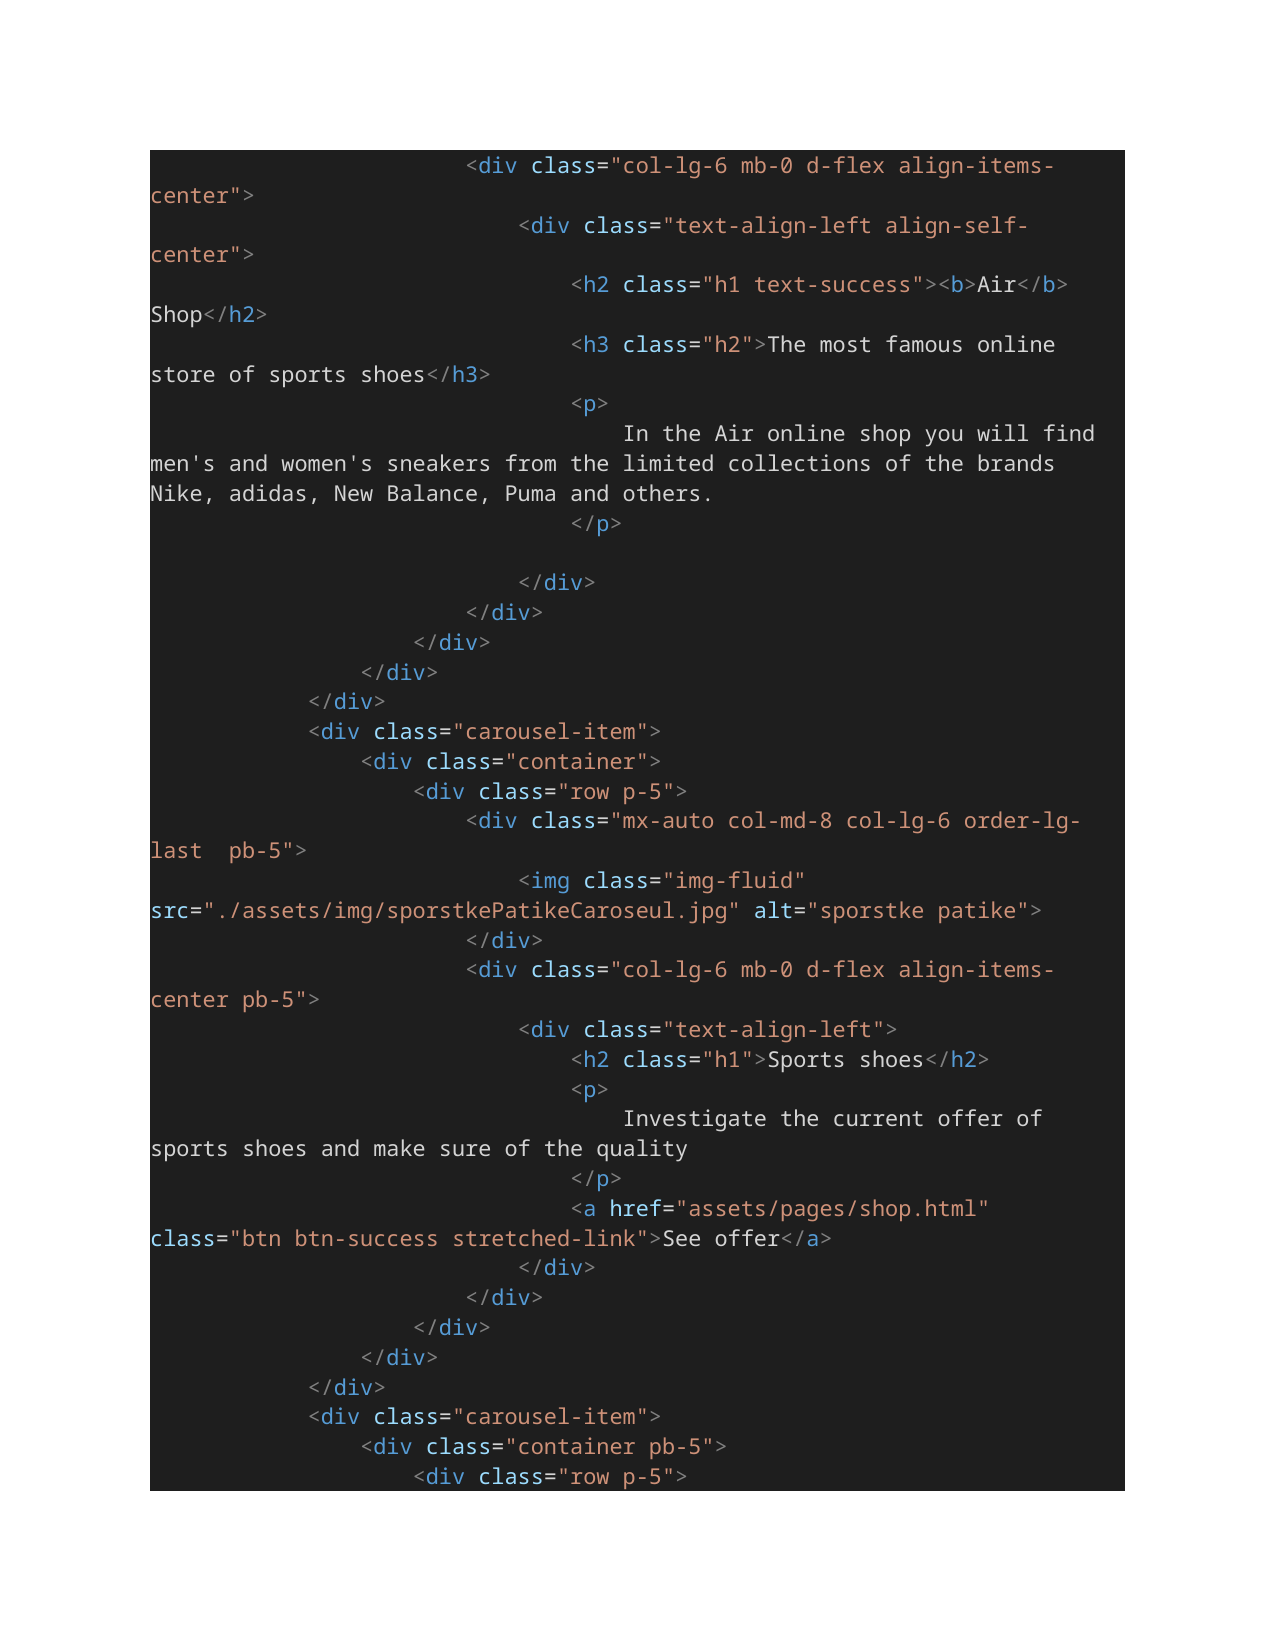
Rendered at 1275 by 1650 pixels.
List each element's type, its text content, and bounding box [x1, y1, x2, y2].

text </div> [150, 1371, 1125, 1401]
text <div class="text-align-left align-self-center"> [150, 209, 1125, 269]
text </div> [150, 686, 1125, 716]
text <div class="row p-5"> [150, 1461, 1125, 1491]
text <div class="container"> [150, 746, 1125, 776]
text </div> [150, 597, 1125, 627]
text </p> [150, 1163, 1125, 1193]
text <h2 class="h1">Sports shoes</h2> [150, 1044, 1125, 1073]
text <div class="container pb-5"> [150, 1431, 1125, 1461]
text <h3 class="h2">The most famous online store of sports shoes</h3> [150, 329, 1125, 388]
text <div class="mx-auto col-md-8 col-lg-6 order-lg-last pb-5"> [150, 805, 1125, 865]
text <h2 class="h1 text-success"><b>Air</b> Shop</h2> [150, 269, 1125, 329]
text </div> [150, 1342, 1125, 1371]
text <img class="img-fluid" src="./assets/img/sporstkePatikeCaroseul.jpg" alt="sporstke patike"> [150, 865, 1125, 924]
text <div class="row p-5"> [150, 776, 1125, 805]
text <div class="carousel-item"> [150, 716, 1125, 746]
text <div class="text-align-left"> [150, 1014, 1125, 1044]
text </p> [150, 507, 1125, 537]
text </div> [150, 1252, 1125, 1282]
text </div> [150, 627, 1125, 656]
text In the Air online shop you will find men's and women's sneakers from the limited collections of the brands Nike, adidas, New Balance, Puma and others. [150, 418, 1125, 507]
text </div> [150, 1282, 1125, 1312]
text </div> [150, 567, 1125, 597]
text <div class="carousel-item"> [150, 1401, 1125, 1431]
text </div> [150, 656, 1125, 686]
text Investigate the current offer of sports shoes and make sure of the quality [150, 1103, 1125, 1163]
text <a href="assets/pages/shop.html" class="btn btn-success stretched-link">See offer</a> [150, 1193, 1125, 1252]
text <p> [150, 388, 1125, 418]
text <div class="col-lg-6 mb-0 d-flex align-items-center"> [150, 150, 1125, 209]
text <p> [150, 1073, 1125, 1103]
text </div> [150, 924, 1125, 954]
text </div> [150, 1312, 1125, 1342]
text <div class="col-lg-6 mb-0 d-flex align-items-center pb-5"> [150, 954, 1125, 1014]
